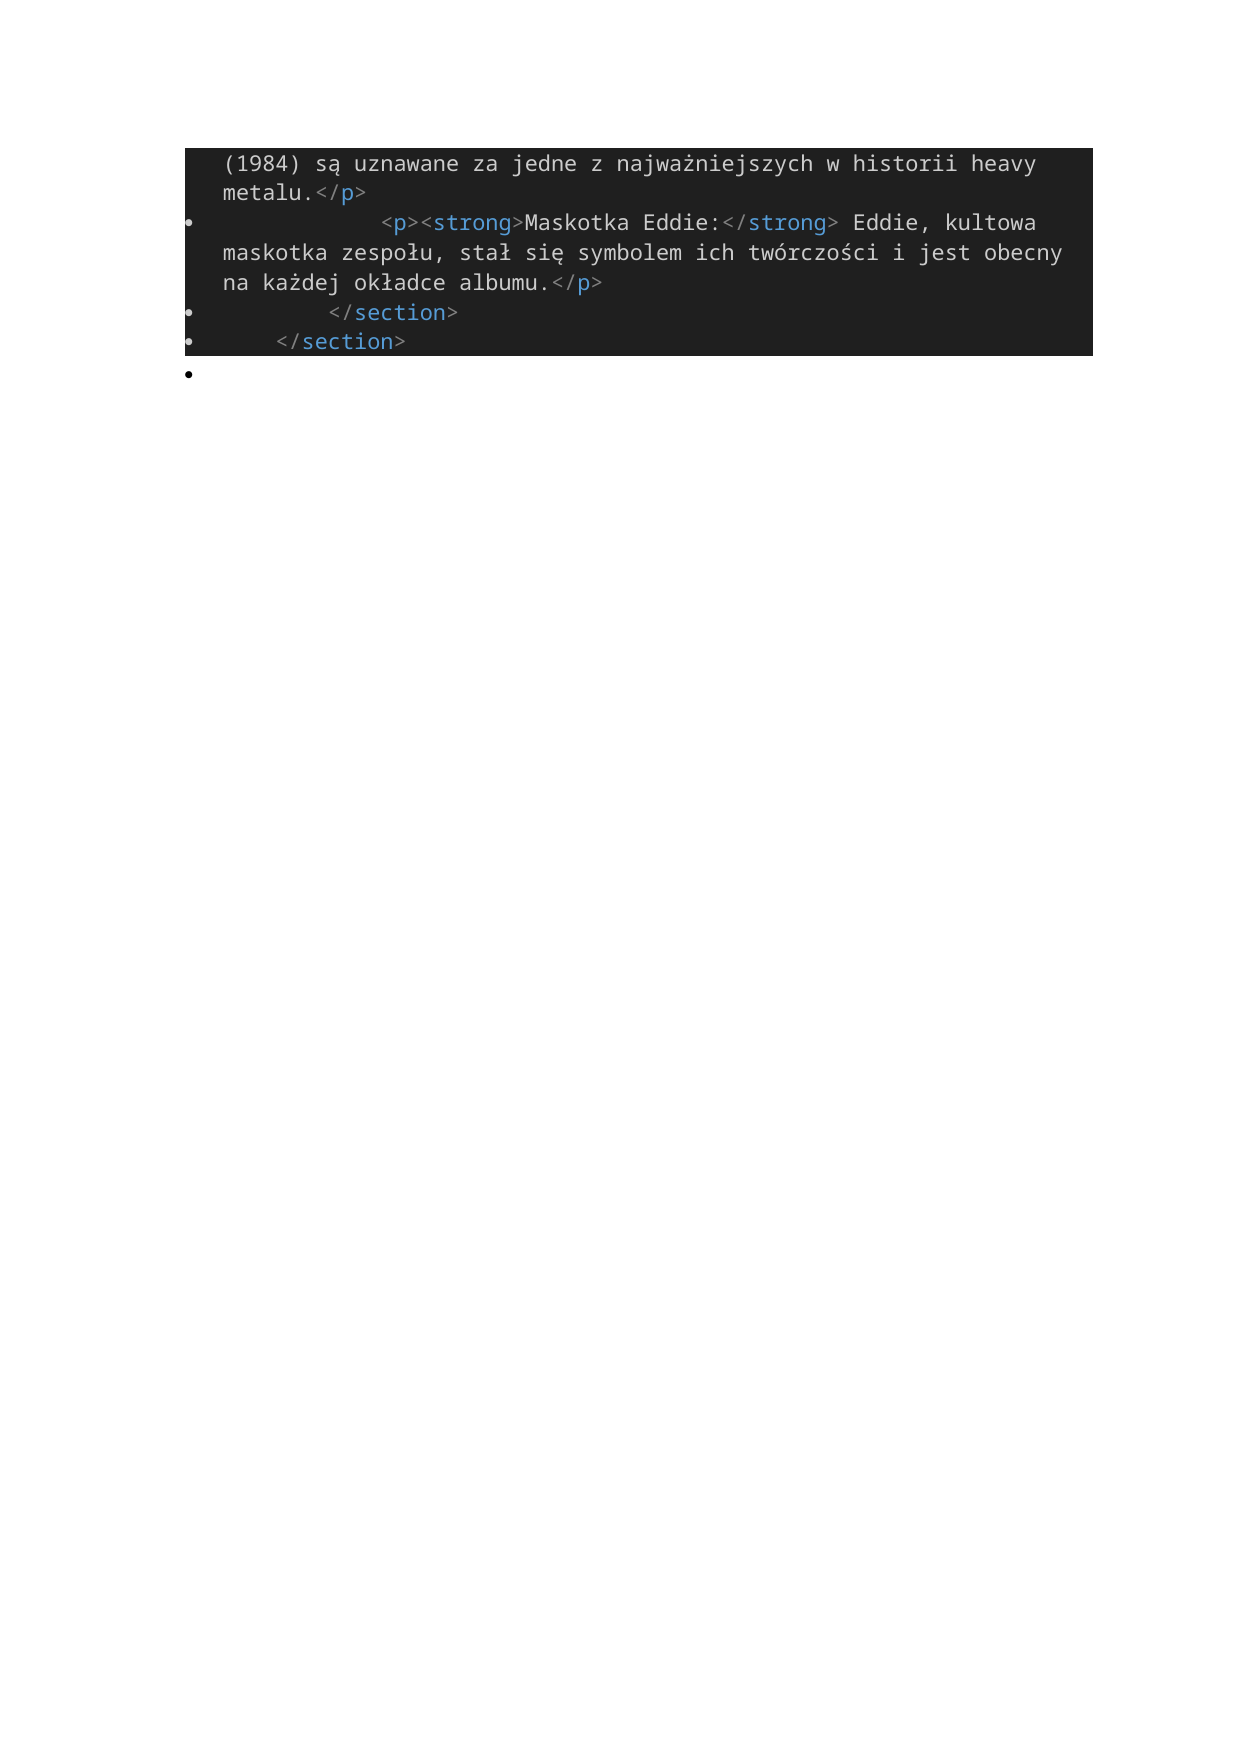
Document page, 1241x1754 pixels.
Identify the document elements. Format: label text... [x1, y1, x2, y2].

list </section> [185, 326, 1093, 356]
list <p><strong>Maskotka Eddie:</strong> Eddie, kultowa maskotka zespołu, stał się symbolem ich twórczości i jest obecny na każdej okładce albumu.</p> [185, 207, 1093, 297]
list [185, 148, 1093, 207]
list </section> [185, 297, 1093, 326]
